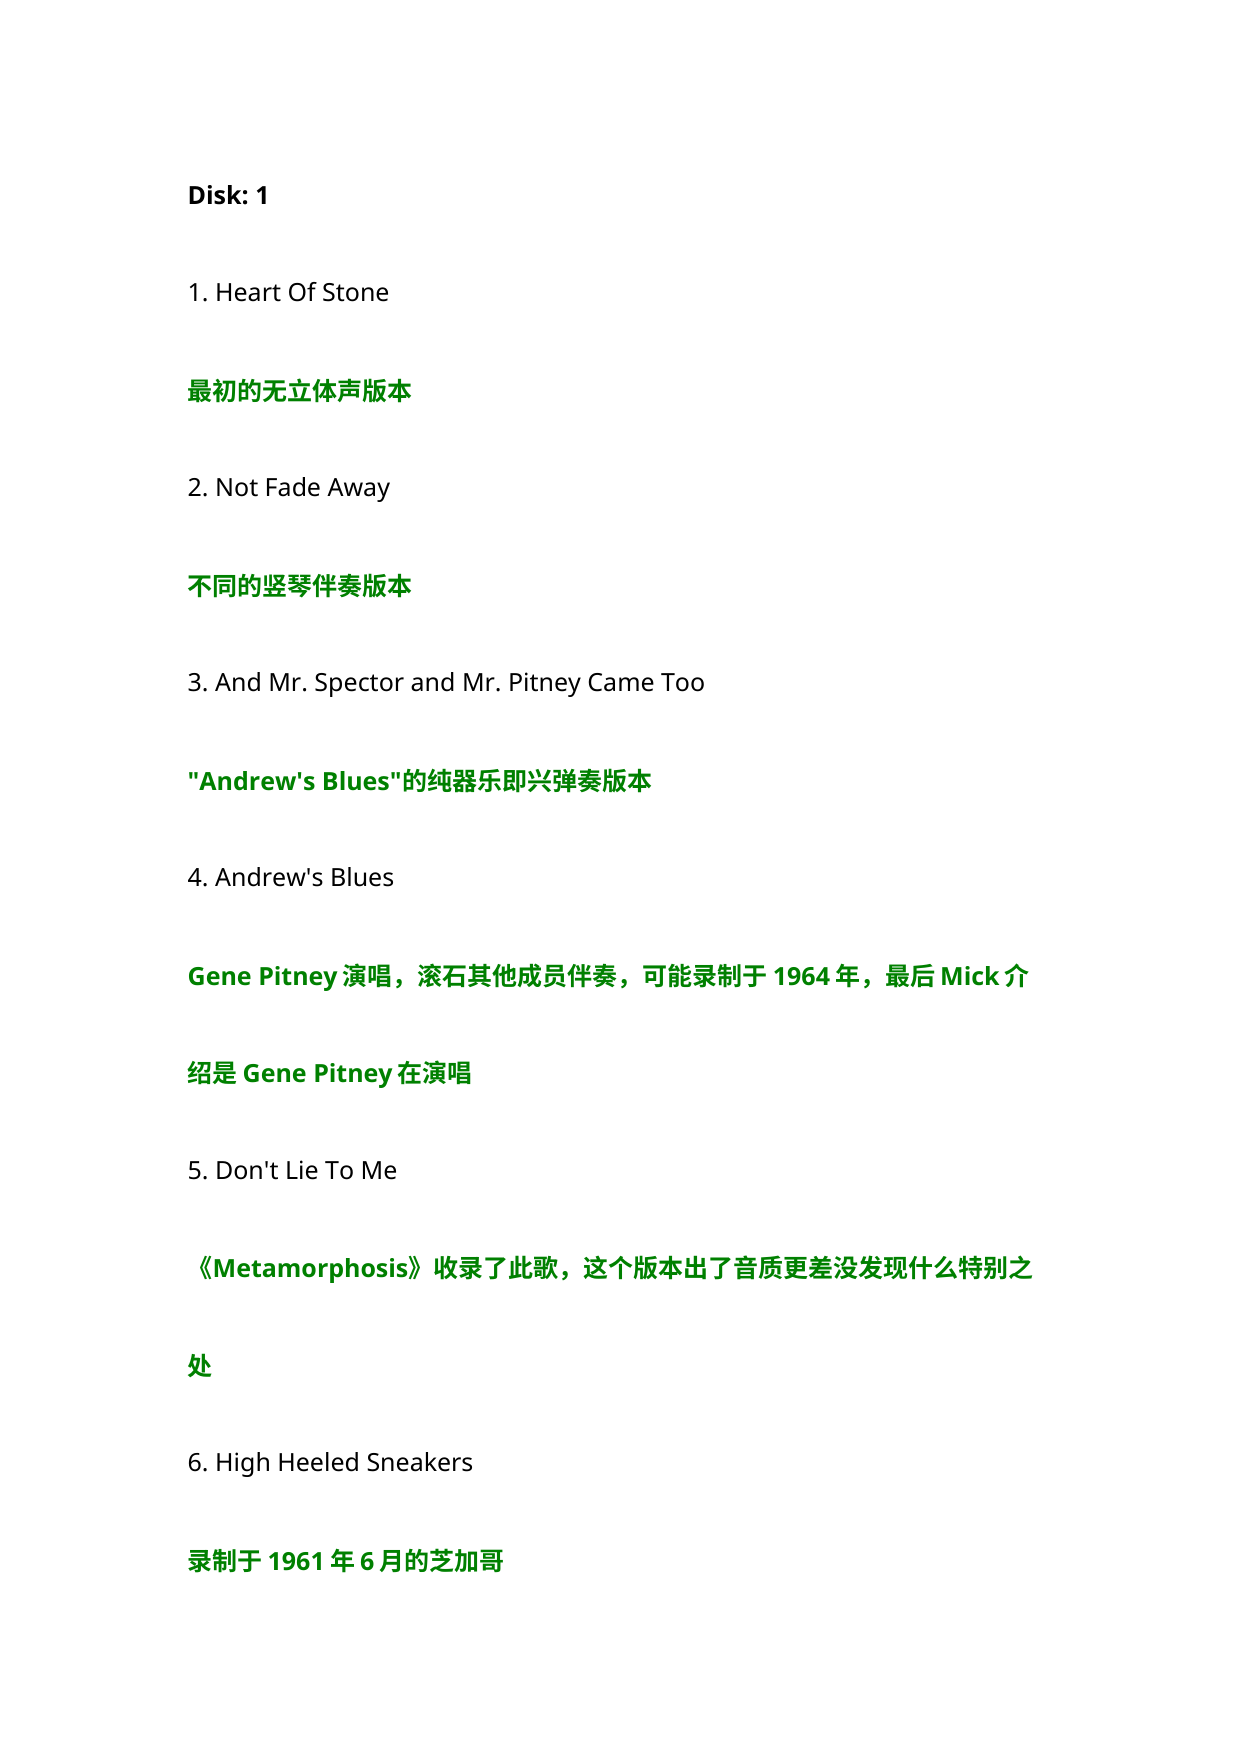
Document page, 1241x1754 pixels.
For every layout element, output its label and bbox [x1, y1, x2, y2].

text [187, 162, 1053, 1592]
